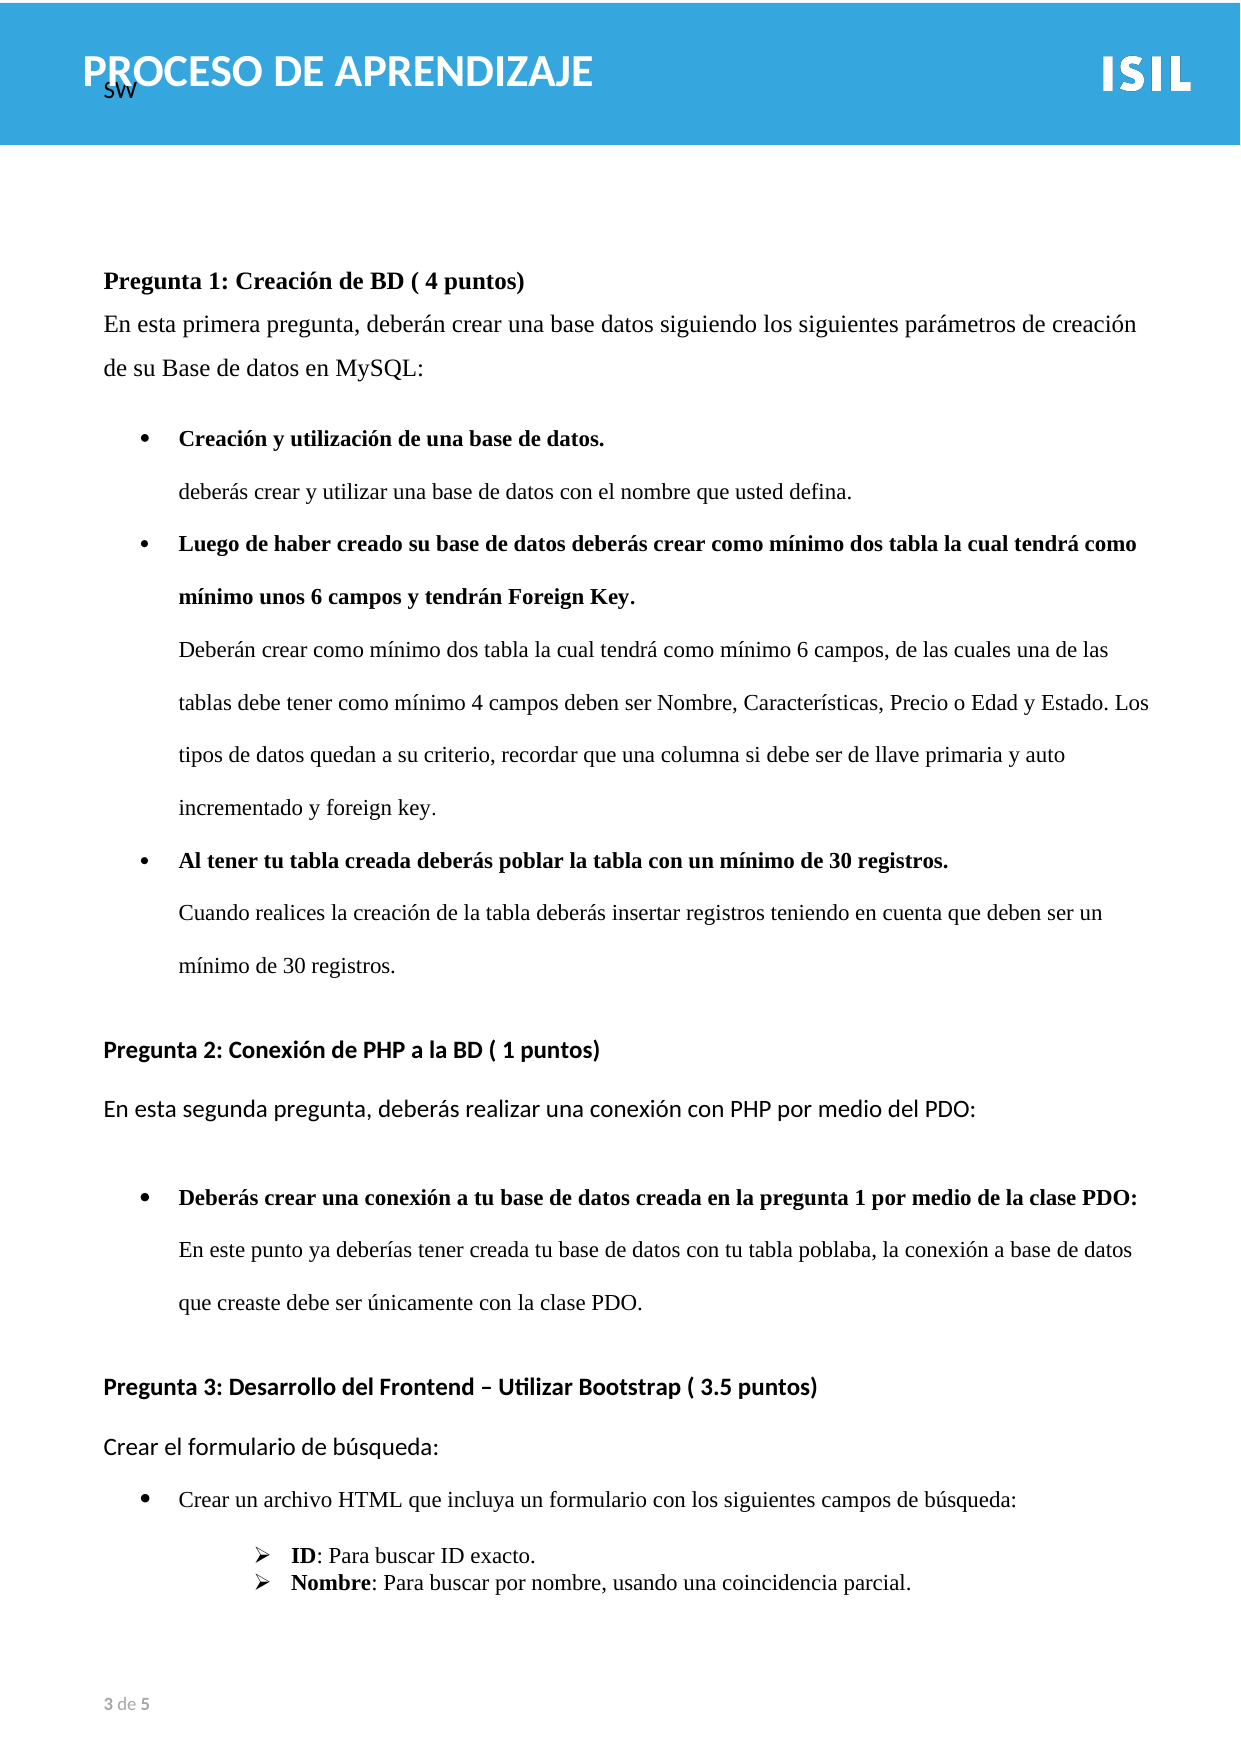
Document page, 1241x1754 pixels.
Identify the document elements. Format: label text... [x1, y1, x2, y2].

text Pregunta 1: Creación de BD ( 4 puntos) En esta primera pregunta, deberán crear una base datos siguiendo los siguientes parámetros de creación de su Base de datos en MySQL: [103, 266, 1152, 381]
picture [1083, 22, 1211, 125]
subtitle Crear un archivo HTML que incluya un formulario con los siguientes campos de búsqueda: [141, 1486, 1152, 1513]
list Cuando realices la creación de la tabla deberás insertar registros teniendo en cuenta que deben ser un mínimo de 30 registros. [178, 899, 1152, 978]
list En este punto ya deberías tener creada tu base de datos con tu tabla poblaba, la conexión a base de datos que creaste debe ser únicamente con la clase PDO. [178, 1237, 1152, 1316]
list Luego de haber creado su base de datos deberás crear como mínimo dos tabla la cual tendrá como mínimo unos 6 campos y tendrán Foreign Key. [141, 530, 1152, 609]
list ID: Para buscar ID exacto. [253, 1542, 1152, 1569]
list Nombre: Para buscar por nombre, usando una coincidencia parcial. [253, 1569, 1152, 1595]
list Creación y utilización de una base de datos. [141, 425, 1152, 451]
text Pregunta 2: Conexión de PHP a la BD ( 1 puntos) [103, 1034, 1152, 1064]
subtitle Crear el formulario de búsqueda: [103, 1431, 1152, 1461]
list Al tener tu tabla creada deberás poblar la tabla con un mínimo de 30 registros. [141, 847, 1152, 873]
text Pregunta 3: Desarrollo del Frontend – Utilizar Bootstrap ( 3.5 puntos) [103, 1371, 1152, 1402]
text En esta segunda pregunta, deberás realizar una conexión con PHP por medio del PDO: [103, 1094, 1152, 1124]
list Deberás crear una conexión a tu base de datos creada en la pregunta 1 por medio de la clase PDO: [141, 1184, 1152, 1210]
list Deberán crear como mínimo dos tabla la cual tendrá como mínimo 6 campos, de las cuales una de las tablas debe tener como mínimo 4 campos deben ser Nombre, Características, Precio o Edad y Estado. Los tipos de datos quedan a su criterio, recordar que una columna si debe ser de llave primaria y auto incrementado y foreign key. [178, 636, 1152, 820]
list deberás crear y utilizar una base de datos con el nombre que usted defina. [178, 478, 1152, 504]
